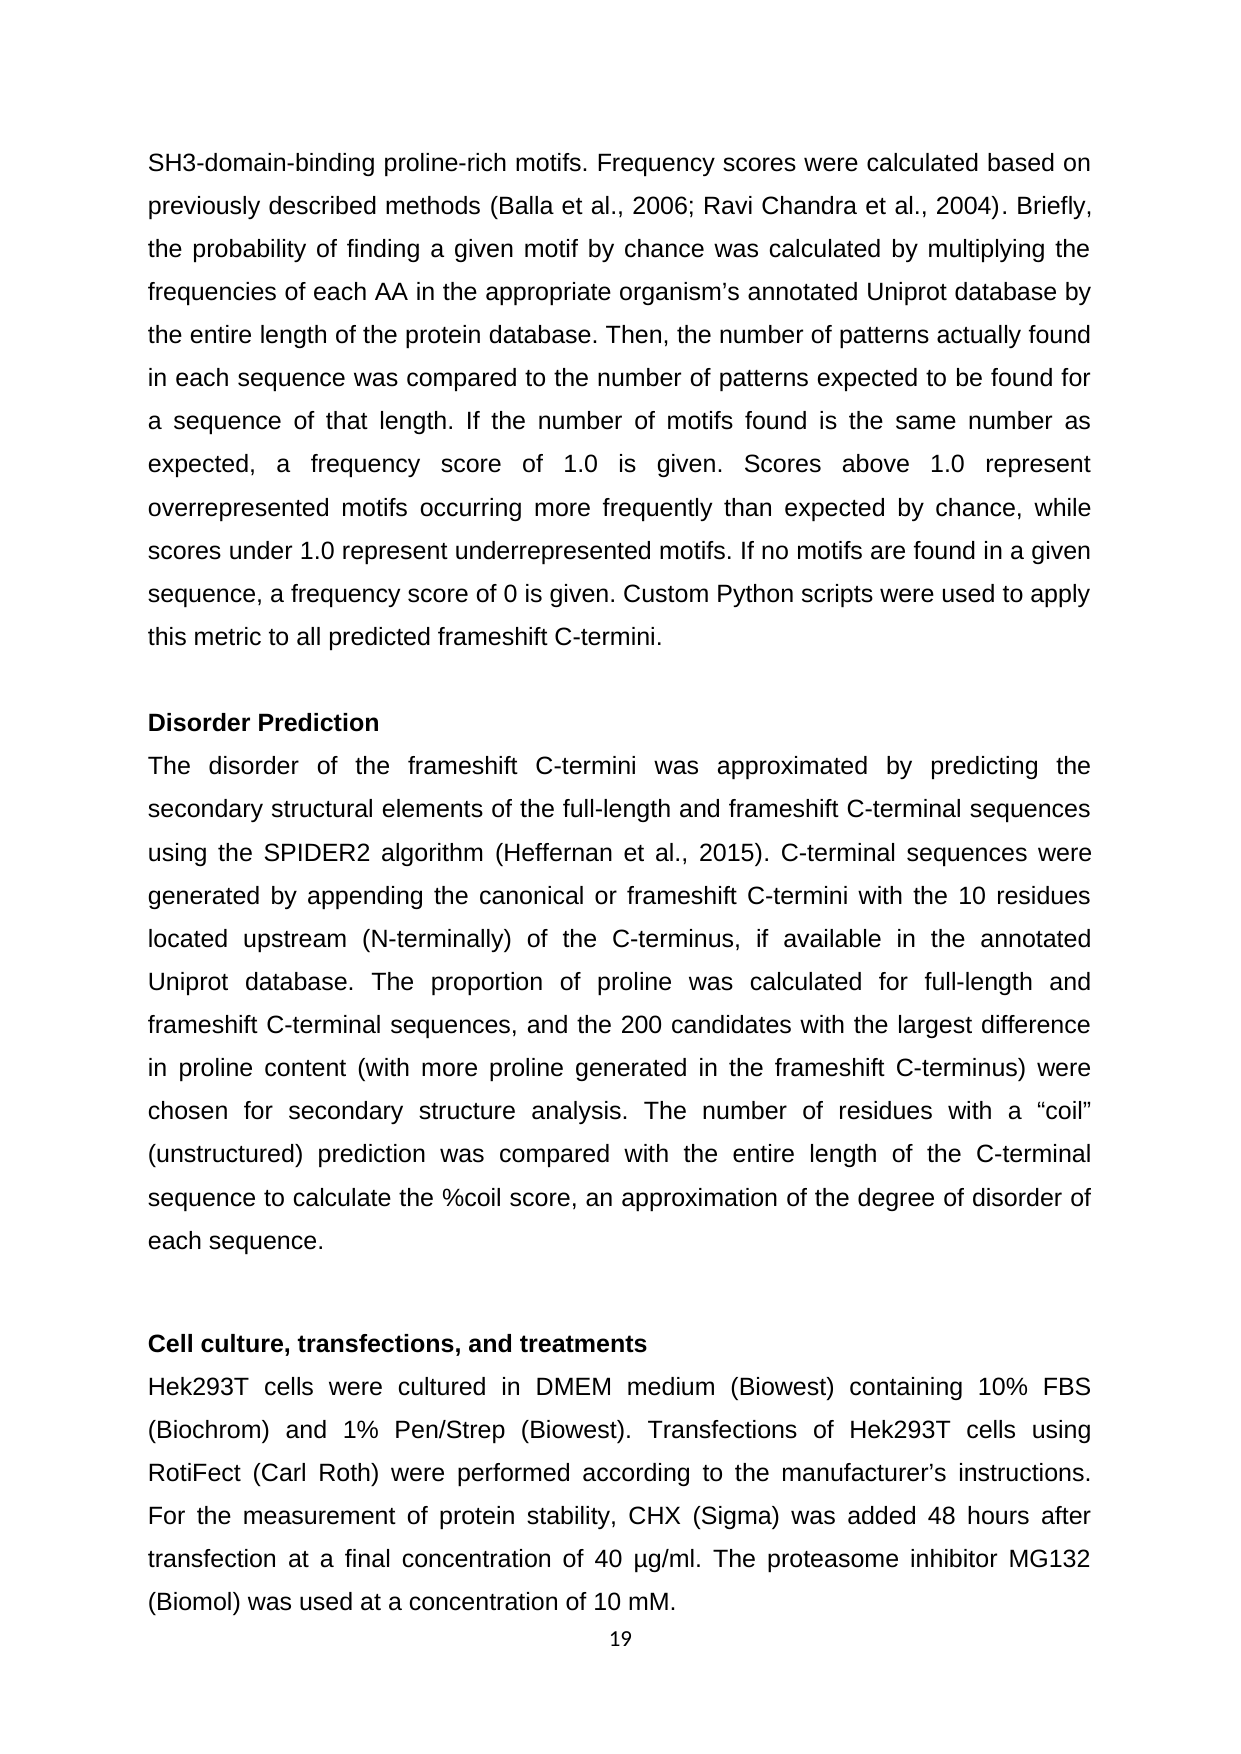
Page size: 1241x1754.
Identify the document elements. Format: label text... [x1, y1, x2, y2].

text Hek293T cells were cultured in DMEM medium (Biowest) containing 10% FBS (Biochrom) and 1% Pen/Strep (Biowest). Transfections of Hek293T cells using RotiFect (Carl Roth) were performed according to the manufacturer’s instructions. For the measurement of protein stability, CHX (Sigma) was added 48 hours after transfection at a final concentration of 40 µg/ml. The proteasome inhibitor MG132 (Biomol) was used at a concentration of 10 mM. [148, 1372, 1093, 1616]
text Disorder Prediction [148, 708, 1093, 737]
text The disorder of the frameshift C-termini was approximated by predicting the secondary structural elements of the full-length and frameshift C-terminal sequences using the SPIDER2 algorithm (Heffernan et al., 2015). C-terminal sequences were generated by appending the canonical or frameshift C-termini with the 10 residues located upstream (N-terminally) of the C-terminus, if available in the annotated Uniprot database. The proportion of proline was calculated for full-length and frameshift C-terminal sequences, and the 200 candidates with the largest difference in proline content (with more proline generated in the frameshift C-terminus) were chosen for secondary structure analysis. The number of residues with a “coil” (unstructured) prediction was compared with the entire length of the C-terminal sequence to calculate the %coil score, an approximation of the degree of disorder of each sequence. [148, 751, 1093, 1254]
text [148, 148, 1093, 651]
text Cell culture, transfections, and treatments [148, 1329, 1093, 1357]
